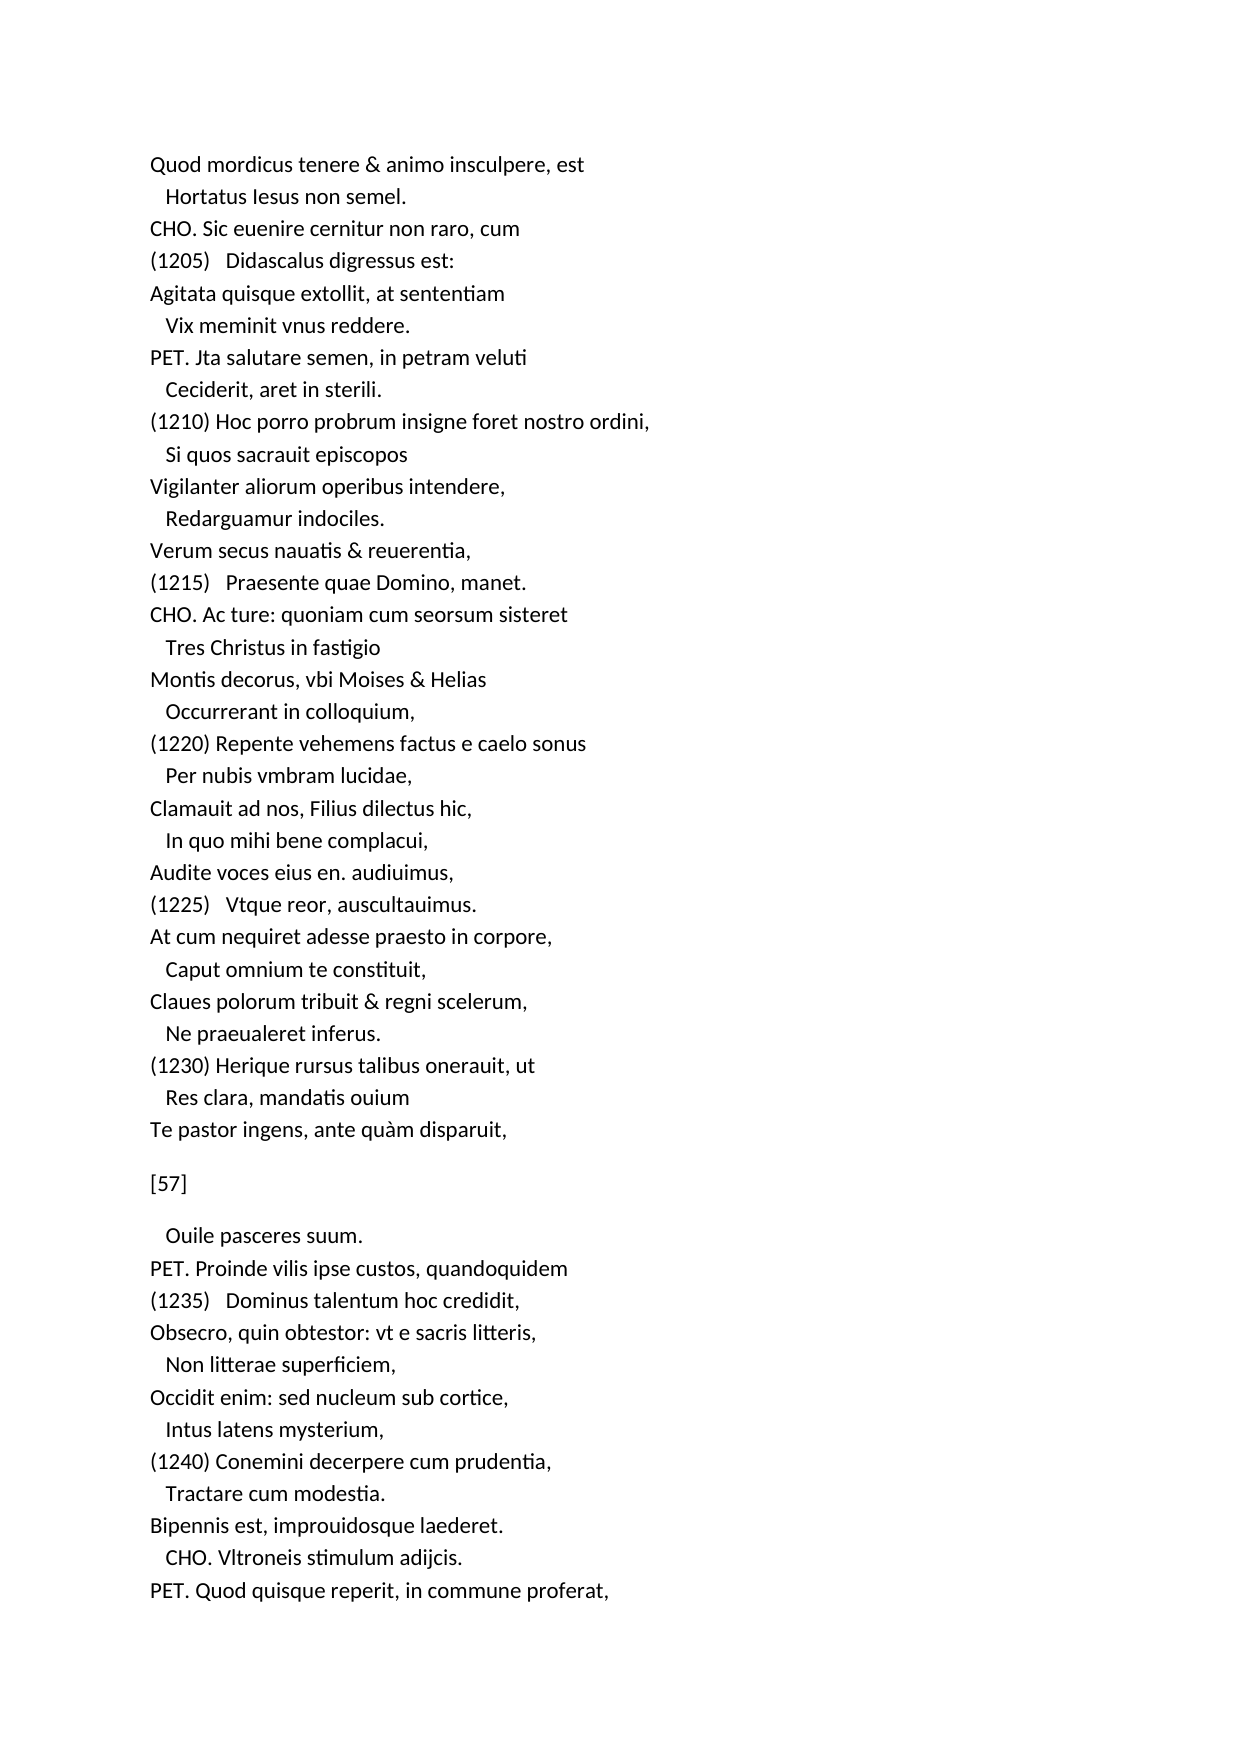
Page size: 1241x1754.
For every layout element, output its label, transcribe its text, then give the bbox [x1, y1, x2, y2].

text [57] [150, 1169, 1090, 1197]
text Quod mordicus tenere & animo insculpere, est Hortatus Iesus non semel. CHO. Sic euenire cernitur non raro, cum (1205) Didascalus digressus est: Agitata quisque extollit, at sententiam Vix meminit vnus reddere. PET. Jta salutare semen, in petram veluti Ceciderit, aret in sterili. (1210) Hoc porro probrum insigne foret nostro ordini, Si quos sacrauit episcopos Vigilanter aliorum operibus intendere, Redarguamur indociles. Verum secus nauatis & reuerentia, (1215) Praesente quae Domino, manet. CHO. Ac ture: quoniam cum seorsum sisteret Tres Christus in fastigio Montis decorus, vbi Moises & Helias Occurrerant in colloquium, (1220) Repente vehemens factus e caelo sonus Per nubis vmbram lucidae, Clamauit ad nos, Filius dilectus hic, In quo mihi bene complacui, Audite voces eius en. audiuimus, (1225) Vtque reor, auscultauimus. At cum nequiret adesse praesto in corpore, Caput omnium te constituit, Claues polorum tribuit & regni scelerum, Ne praeualeret inferus. (1230) Herique rursus talibus onerauit, ut Res clara, mandatis ouium Te pastor ingens, ante quàm disparuit, [150, 150, 1090, 1144]
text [150, 1222, 1090, 1604]
